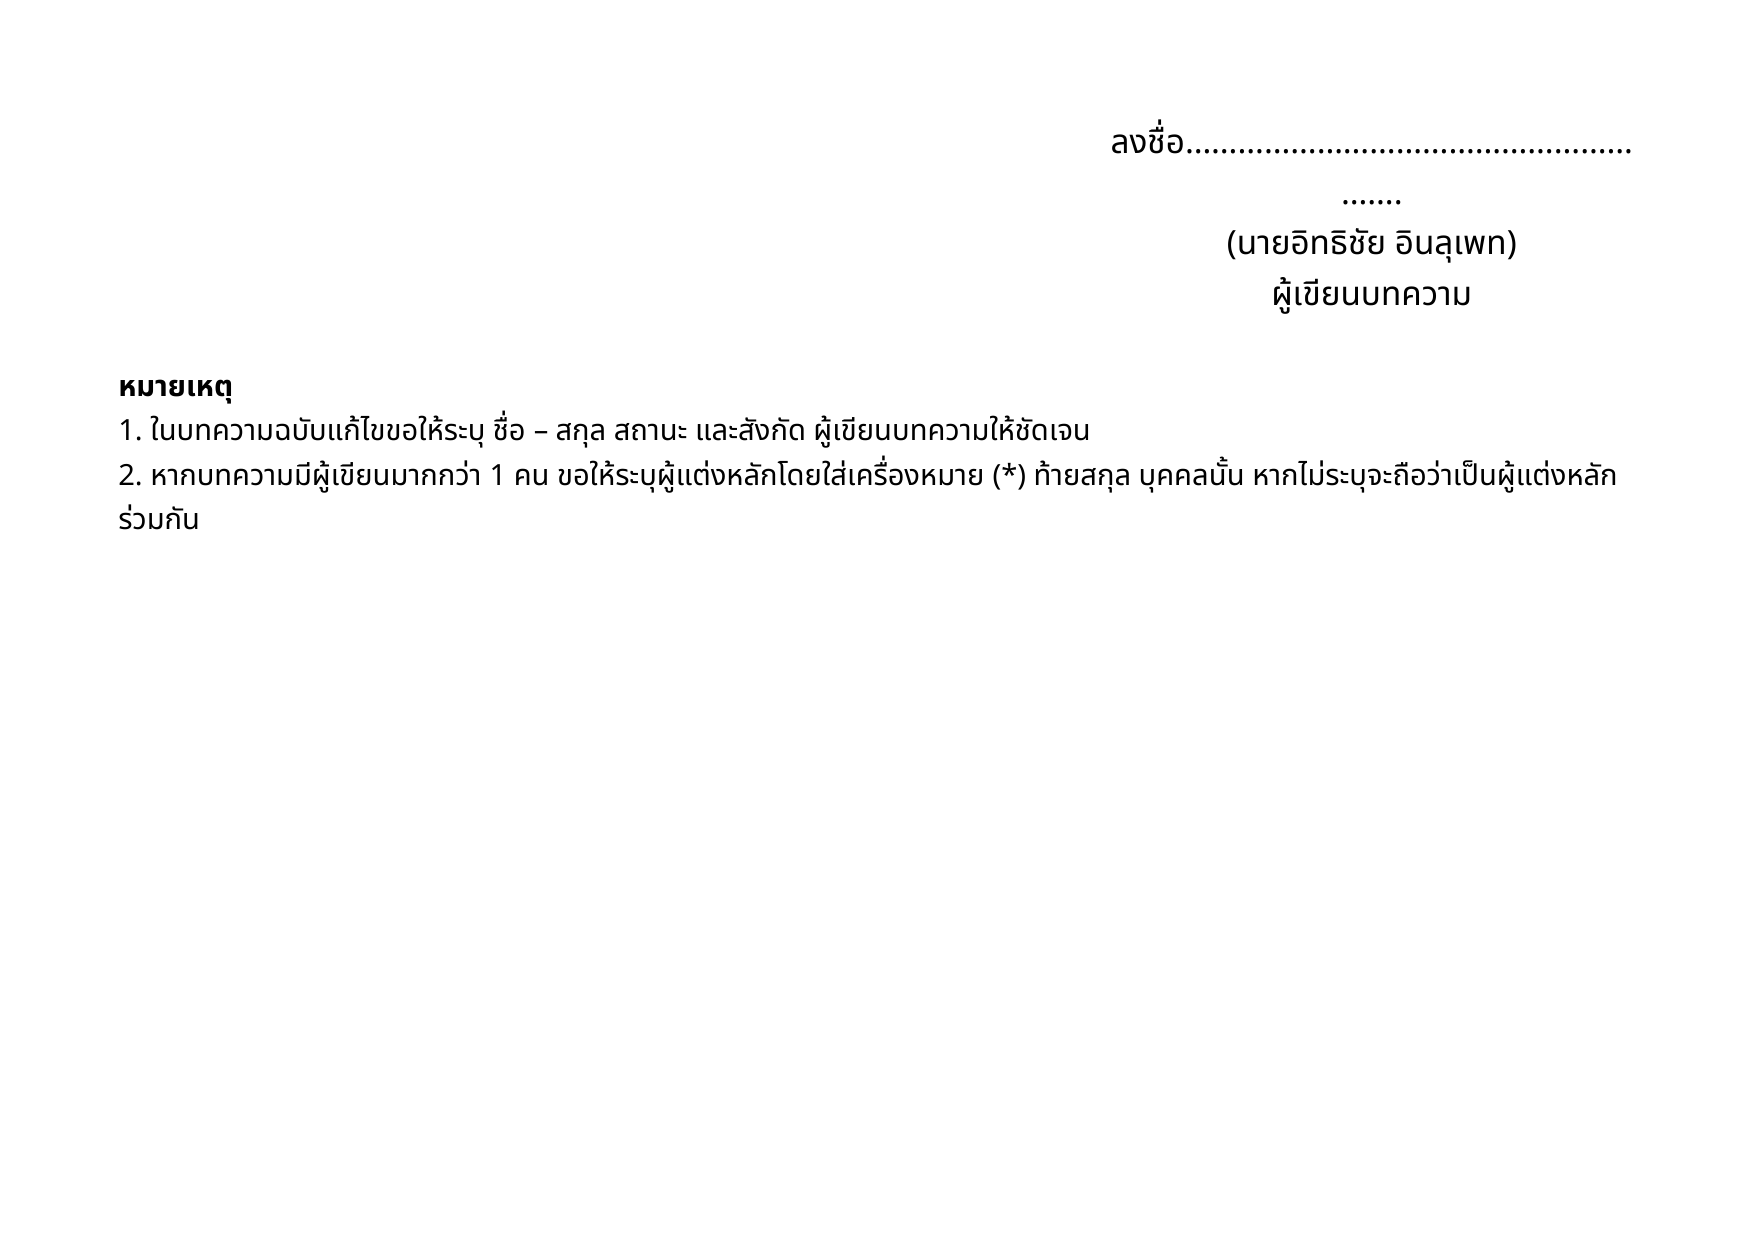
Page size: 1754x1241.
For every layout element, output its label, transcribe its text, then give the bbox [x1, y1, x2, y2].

text 1. ในบทความฉบับแก้ไขขอให้ระบุ ชื่อ – สกุล สถานะ และสังกัด ผู้เขียนบทความให้ชัดเจน [118, 410, 1636, 454]
text หมายเหตุ [118, 366, 1636, 410]
text (นายอิทธิชัย อินลุเพท) [1107, 219, 1636, 270]
text ลงชื่อ…………………………………………………. [1107, 118, 1636, 219]
subtitle ผู้เขียนบทความ [1107, 270, 1636, 320]
text 2. หากบทความมีผู้เขียนมากกว่า 1 คน ขอให้ระบุผู้แต่งหลักโดยใส่เครื่องหมาย (*) ท้ายสกุล บุคคลนั้น หากไม่ระบุจะถือว่าเป็นผู้แต่งหลักร่วมกัน [118, 454, 1636, 542]
